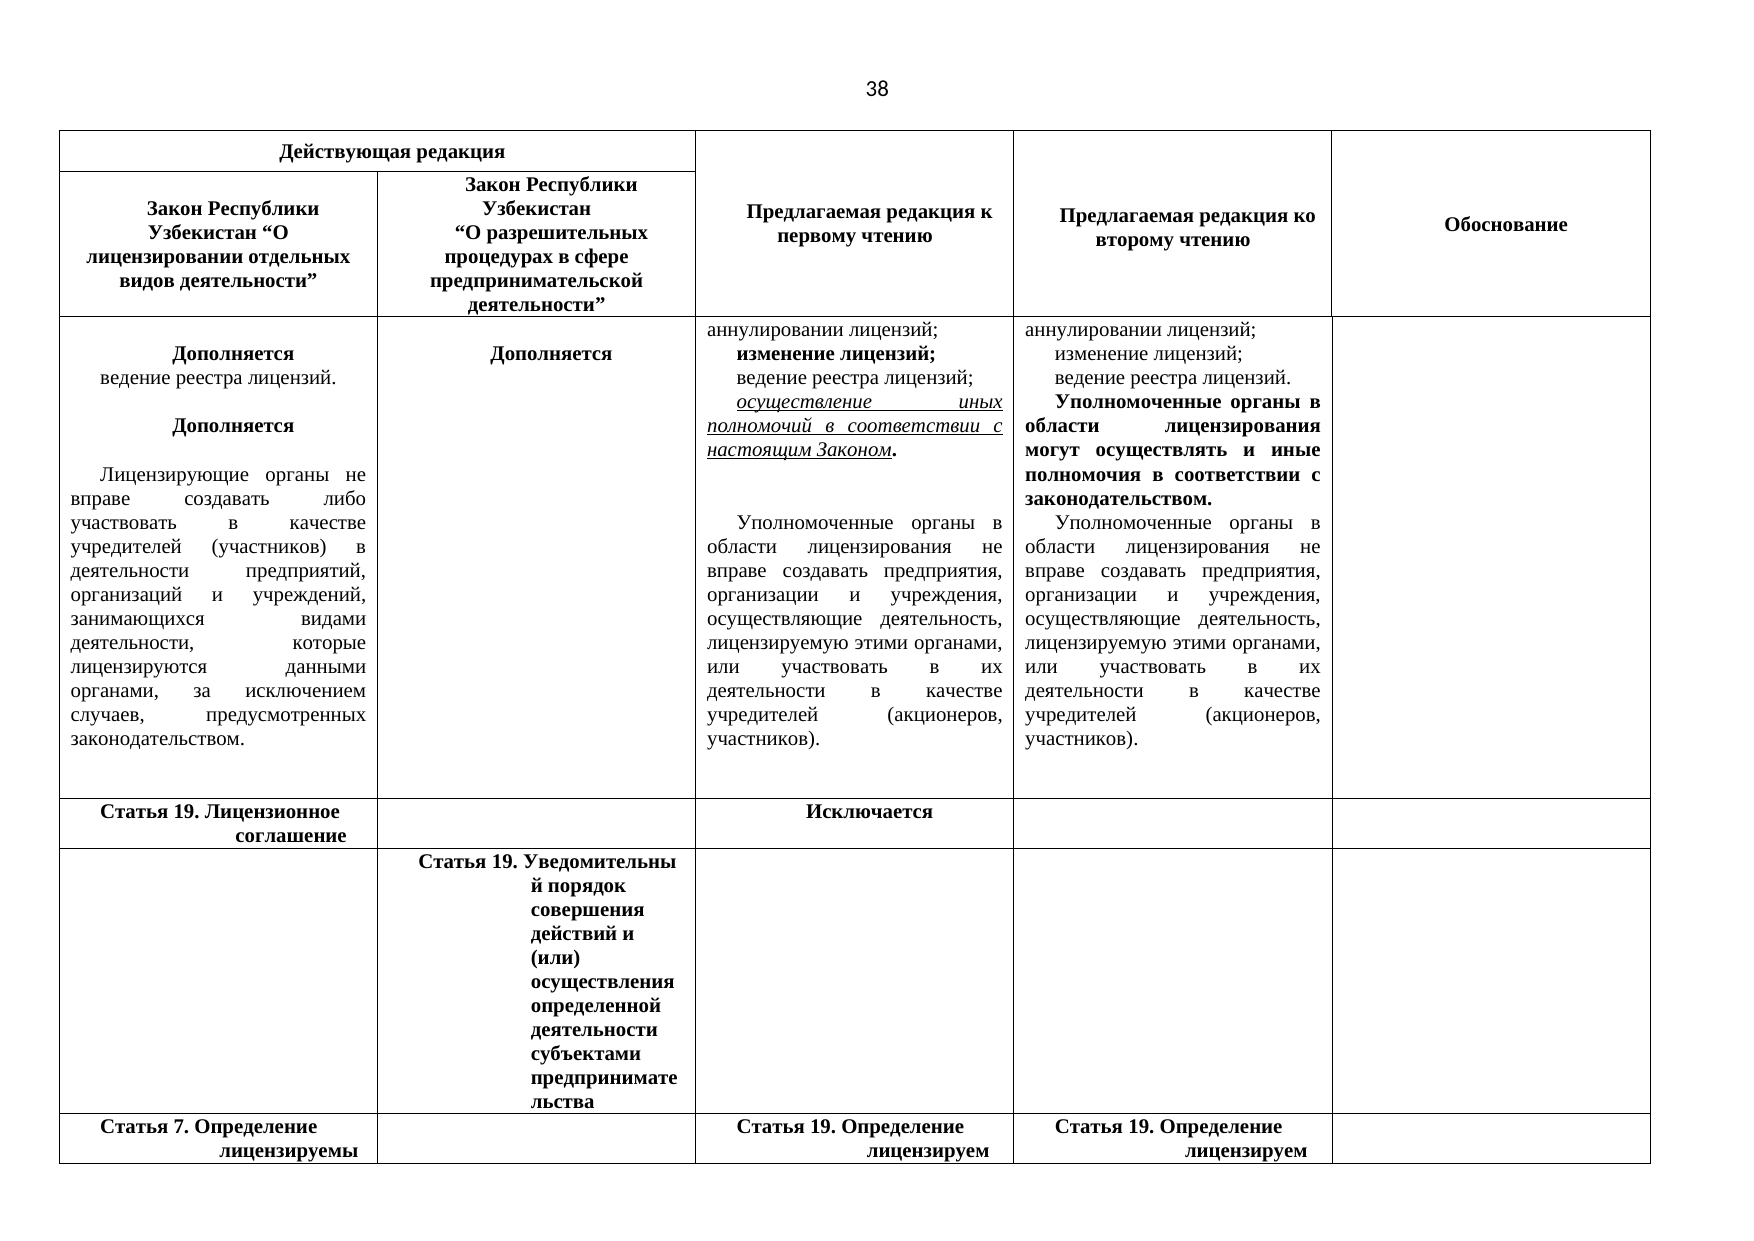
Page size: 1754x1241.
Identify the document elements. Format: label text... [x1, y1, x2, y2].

table_cell Исключается [696, 799, 1013, 847]
table_cell Закон Республики Узбекистан “О лицензировании отдельных видов деятельности” [60, 172, 377, 316]
table_cell [1333, 799, 1650, 847]
table_cell [696, 849, 1013, 1113]
table_cell Закон Республики Узбекистан “О разрешительных процедурах в сфере предпринимательской деятельности” [378, 172, 695, 316]
table_cell [1333, 317, 1650, 798]
table_header Действующая редакция [60, 131, 695, 171]
table_cell [378, 1114, 695, 1162]
table_cell [60, 849, 377, 1113]
table_cell [1014, 799, 1332, 847]
table_header Предлагаемая редакция к первому чтению [696, 131, 1013, 316]
table_header Предлагаемая редакция ко второму чтению [1014, 131, 1331, 316]
table_cell Статья 19. Уведомительный порядок совершения действий и (или) осуществления определенной деятельности субъектами предпринимательства [378, 849, 695, 1113]
table_cell Статья 19. Лицензионное соглашение [60, 799, 377, 847]
table_cell [1333, 1114, 1650, 1162]
table_cell Дополняется Дополняется [378, 317, 695, 798]
table_cell [1014, 849, 1332, 1113]
table_header Обоснование [1332, 131, 1650, 316]
table_cell [378, 799, 695, 847]
table_cell [1333, 849, 1650, 1113]
